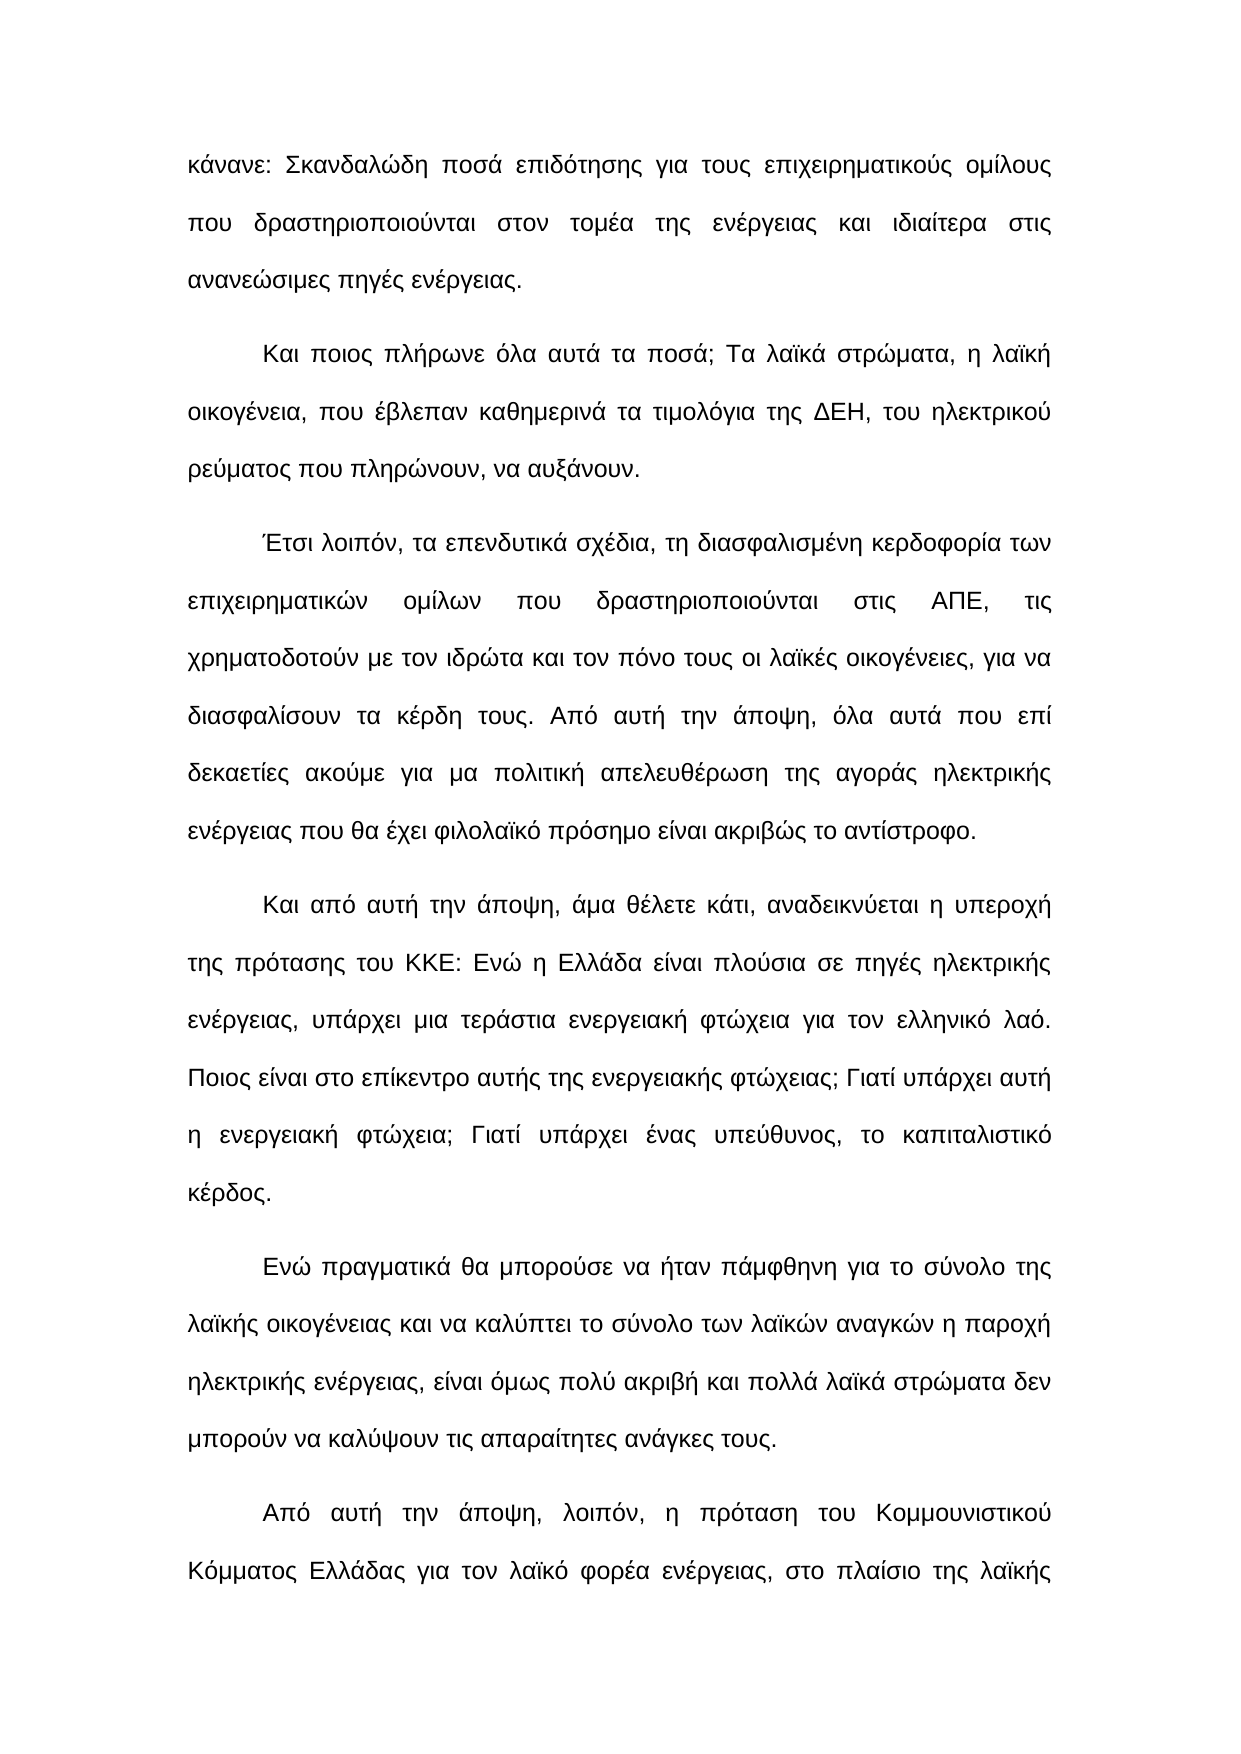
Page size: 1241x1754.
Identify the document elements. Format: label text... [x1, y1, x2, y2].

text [187, 1498, 1053, 1584]
text Ενώ πραγματικά θα μπορούσε να ήταν πάμφθηνη για το σύνολο της λαϊκής οικογένειας και να καλύπτει το σύνολο των λαϊκών αναγκών η παροχή ηλεκτρικής ενέργειας, είναι όμως πολύ ακριβή και πολλά λαϊκά στρώματα δεν μπορούν να καλύψουν τις απαραίτητες ανάγκες τους. [187, 1252, 1053, 1453]
text Έτσι λοιπόν, τα επενδυτικά σχέδια, τη διασφαλισμένη κερδοφορία των επιχειρηματικών ομίλων που δραστηριοποιούνται στις ΑΠΕ, τις χρηματοδοτούν με τον ιδρώτα και τον πόνο τους οι λαϊκές οικογένειες, για να διασφαλίσουν τα κέρδη τους. Από αυτή την άποψη, όλα αυτά που επί δεκαετίες ακούμε για μα πολιτική απελευθέρωση της αγοράς ηλεκτρικής ενέργειας που θα έχει φιλολαϊκό πρόσημο είναι ακριβώς το αντίστροφο. [187, 528, 1053, 844]
text Και από αυτή την άποψη, άμα θέλετε κάτι, αναδεικνύεται η υπεροχή της πρότασης του ΚΚΕ: Ενώ η Ελλάδα είναι πλούσια σε πηγές ηλεκτρικής ενέργειας, υπάρχει μια τεράστια ενεργειακή φτώχεια για τον ελληνικό λαό. Ποιος είναι στο επίκεντρο αυτής της ενεργειακής φτώχειας; Γιατί υπάρχει αυτή η ενεργειακή φτώχεια; Γιατί υπάρχει ένας υπεύθυνος, το καπιταλιστικό κέρδος. [187, 890, 1053, 1206]
text Και ποιος πλήρωνε όλα αυτά τα ποσά; Τα λαϊκά στρώματα, η λαϊκή οικογένεια, που έβλεπαν καθημερινά τα τιμολόγια της ΔΕΗ, του ηλεκτρικού ρεύματος που πληρώνουν, να αυξάνουν. [187, 339, 1053, 483]
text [187, 150, 1053, 294]
